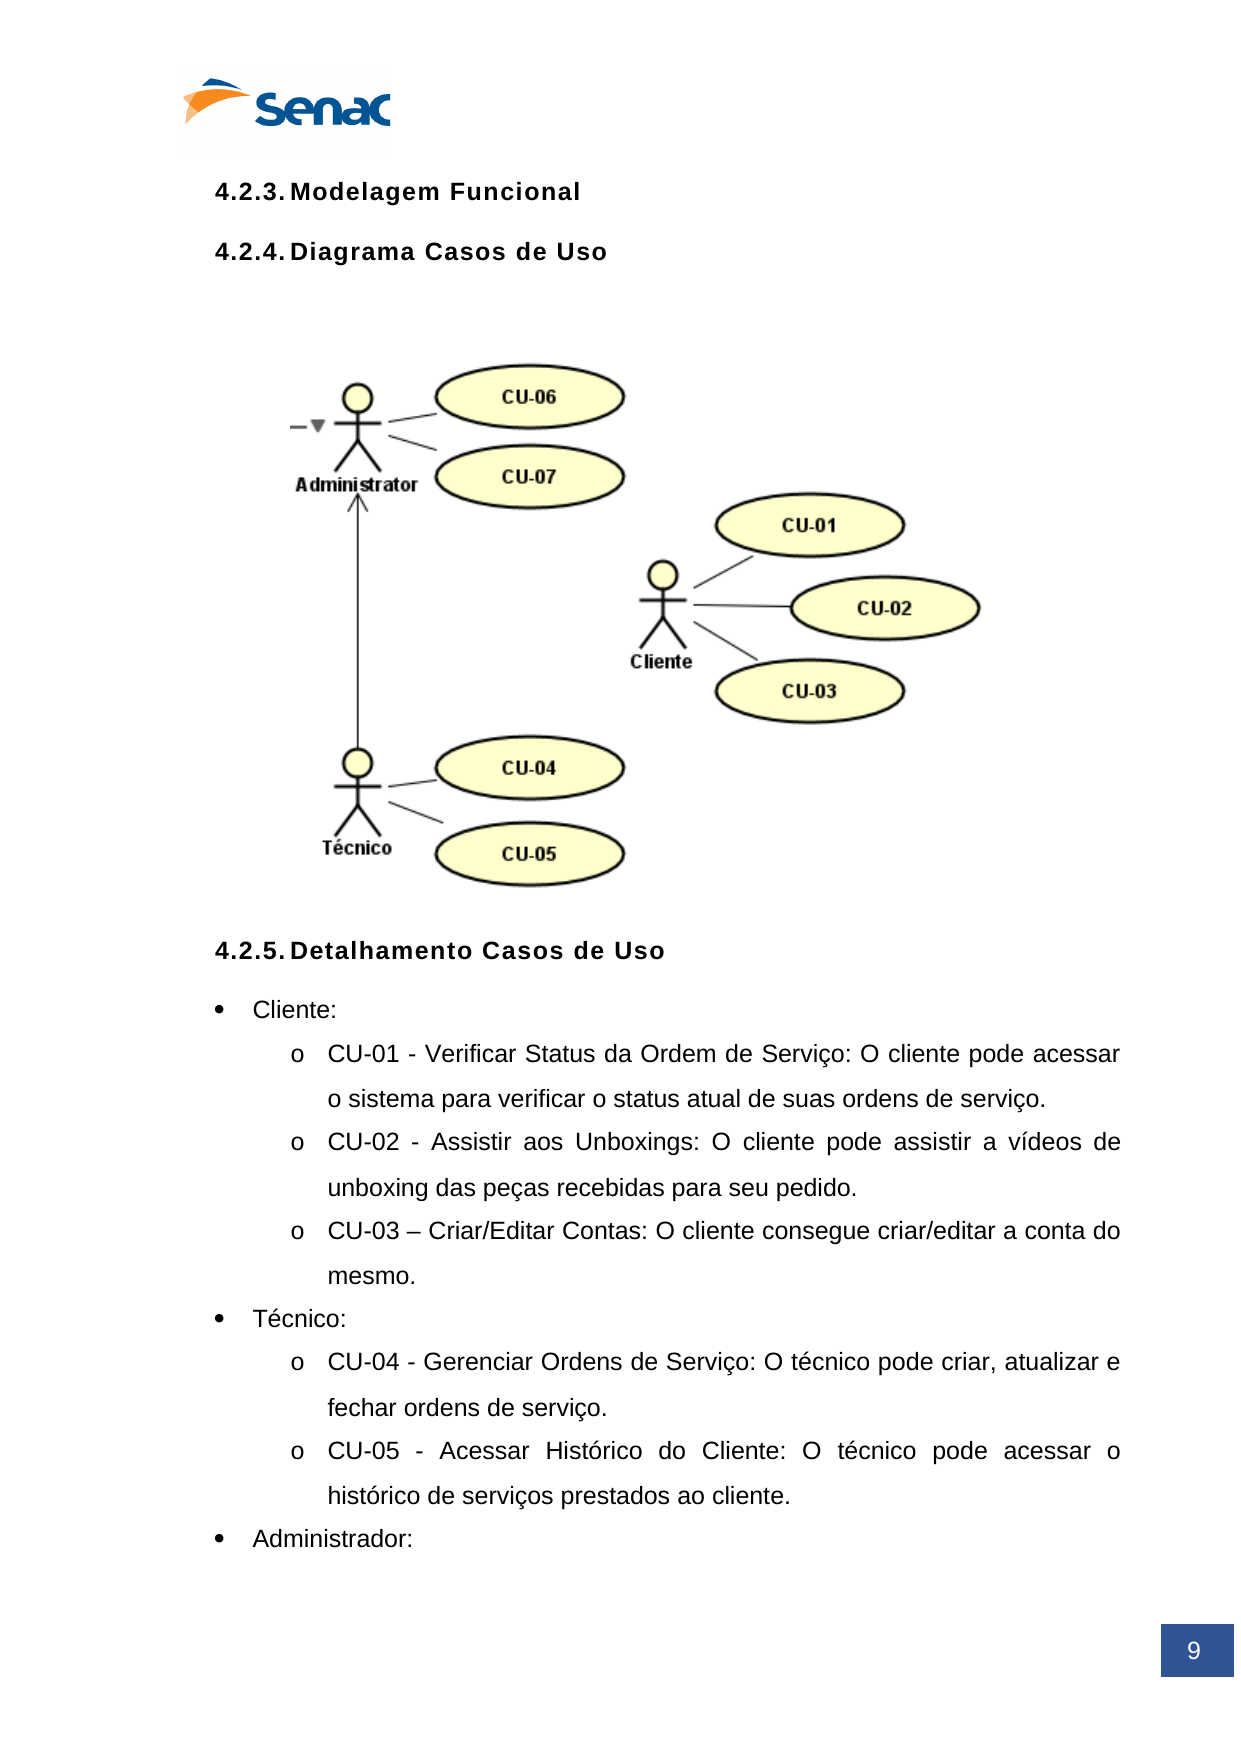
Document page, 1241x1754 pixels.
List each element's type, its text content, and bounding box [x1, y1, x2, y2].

list Técnico: [215, 1304, 1122, 1333]
picture [177, 70, 393, 156]
subtitle Modelagem Funcional [215, 177, 1122, 206]
list CU-02 - Assistir aos Unboxings: O cliente pode assistir a vídeos de unboxing das peças recebidas para seu pedido. [290, 1127, 1122, 1201]
list Administrador: [215, 1524, 1122, 1553]
picture [290, 296, 1009, 905]
list CU-03 – Criar/Editar Contas: O cliente consegue criar/editar a conta do mesmo. [290, 1216, 1122, 1290]
list CU-05 - Acessar Histórico do Cliente: O técnico pode acessar o histórico de serviços prestados ao cliente. [290, 1436, 1122, 1510]
list CU-01 - Verificar Status da Ordem de Serviço: O cliente pode acessar o sistema para verificar o status atual de suas ordens de serviço. [290, 1039, 1122, 1113]
subtitle Detalhamento Casos de Uso [215, 936, 1122, 964]
list CU-04 - Gerenciar Ordens de Serviço: O técnico pode criar, atualizar e fechar ordens de serviço. [290, 1347, 1122, 1421]
list Cliente: [215, 996, 1122, 1024]
subtitle Diagrama Casos de Uso [215, 237, 1122, 266]
